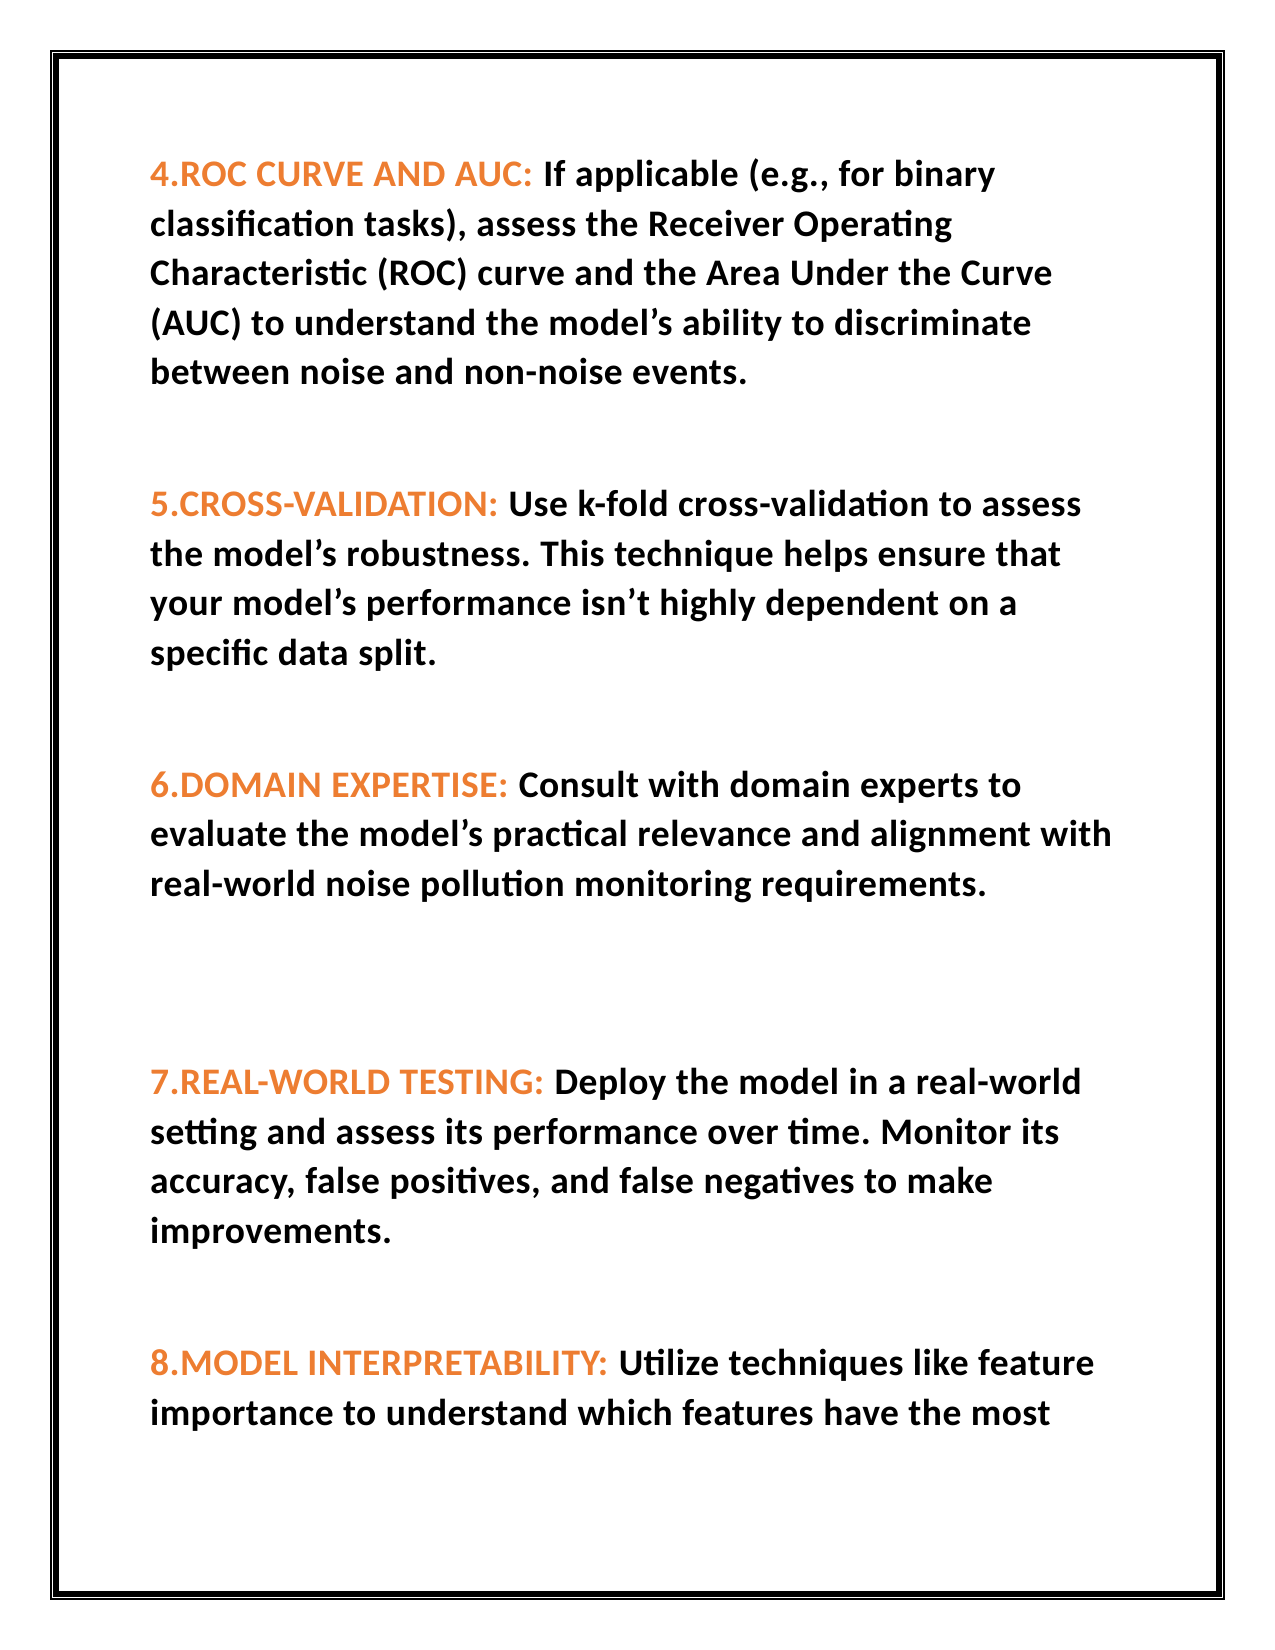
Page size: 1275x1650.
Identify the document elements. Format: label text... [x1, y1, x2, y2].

text 4.ROC CURVE AND AUC: If applicable (e.g., for binary classification tasks), assess the Receiver Operating Characteristic (ROC) curve and the Area Under the Curve (AUC) to understand the model’s ability to discriminate between noise and non-noise events. [150, 150, 1125, 394]
text 6.DOMAIN EXPERTISE: Consult with domain experts to evaluate the model’s practical relevance and alignment with real-world noise pollution monitoring requirements. [150, 761, 1125, 906]
text 7.REAL-WORLD TESTING: Deploy the model in a real-world setting and assess its performance over time. Monitor its accuracy, false positives, and false negatives to make improvements. [150, 1058, 1125, 1253]
text 5.CROSS-VALIDATION: Use k-fold cross-validation to assess the model’s robustness. This technique helps ensure that your model’s performance isn’t highly dependent on a specific data split. [150, 480, 1125, 674]
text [150, 1339, 1125, 1434]
